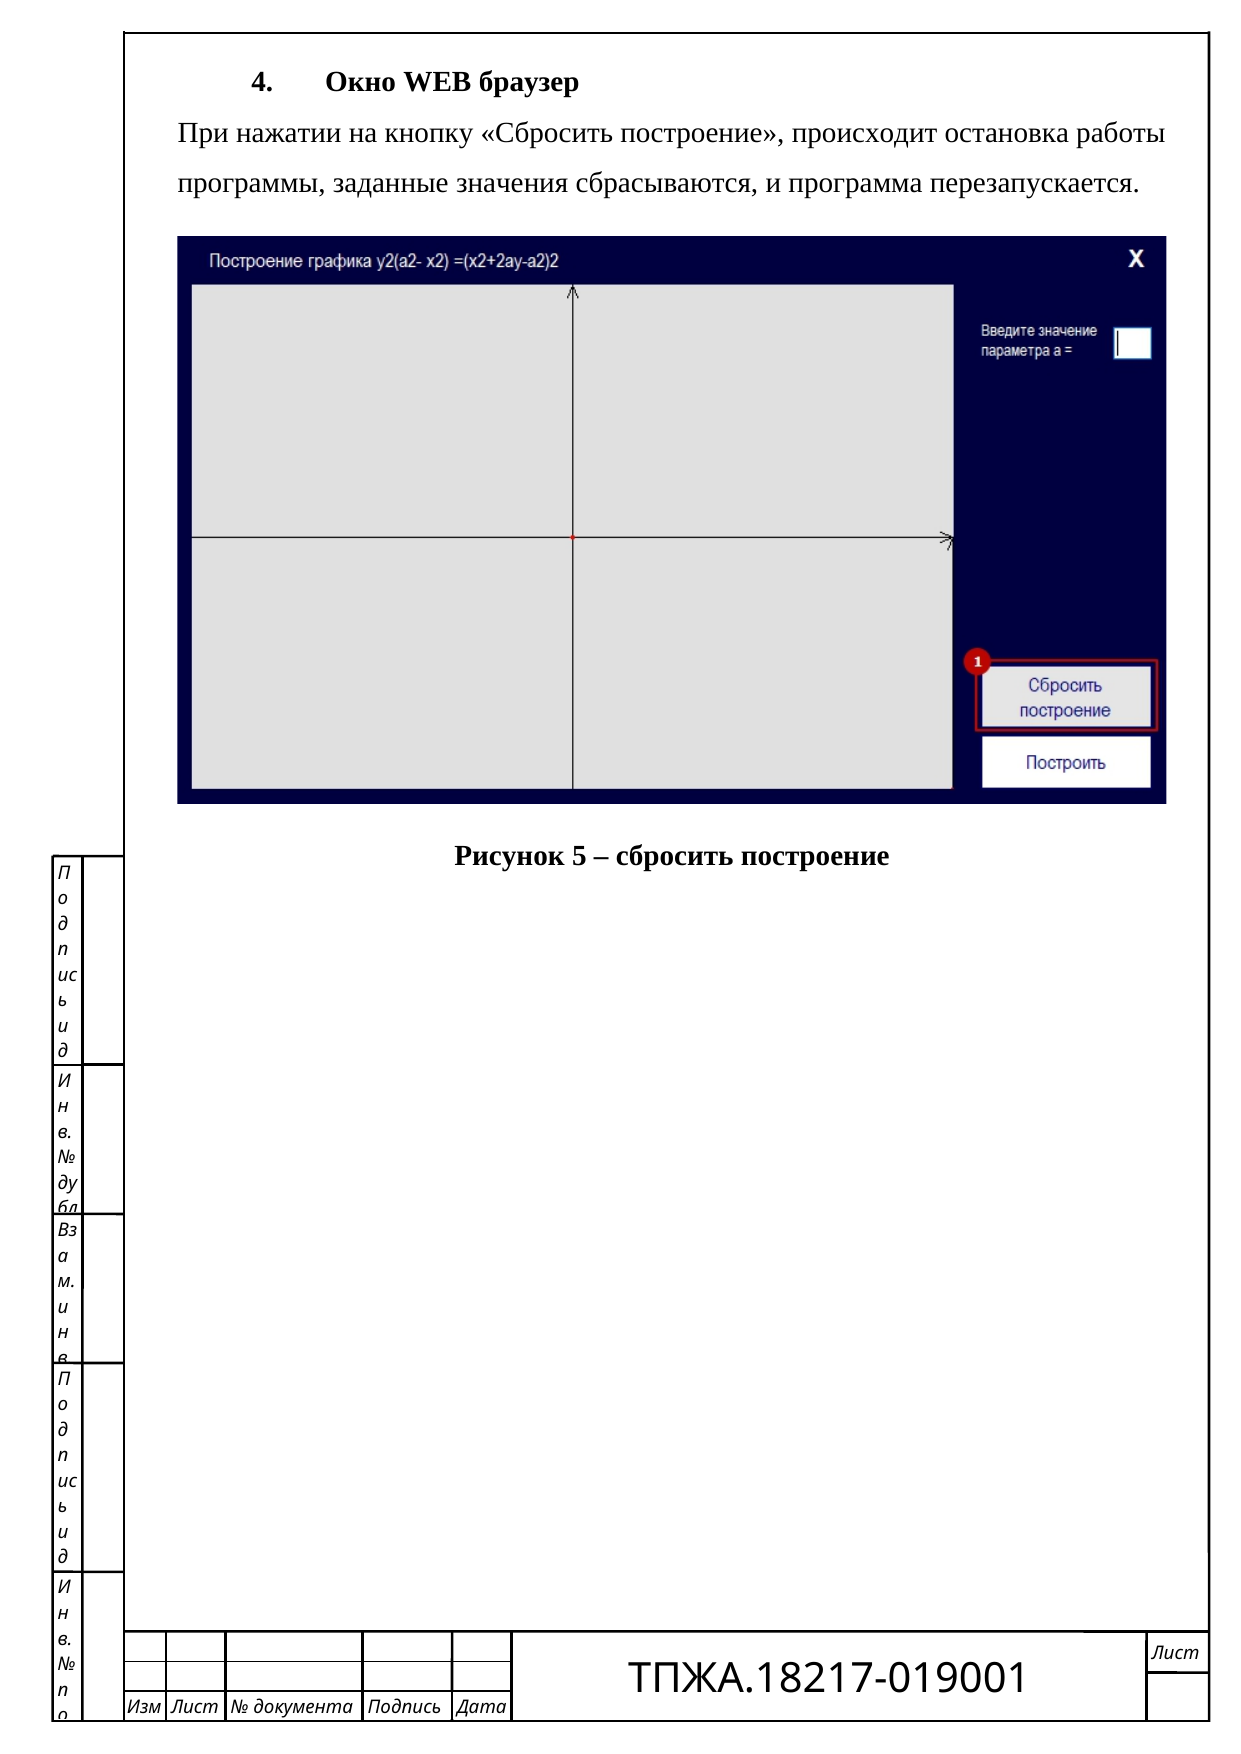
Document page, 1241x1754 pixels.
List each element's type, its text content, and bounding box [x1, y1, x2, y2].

subtitle Окно WEB браузер [177, 64, 1167, 98]
text Рисунок 5 – сбросить построение [177, 838, 1167, 872]
picture [177, 236, 1167, 804]
text При нажатии на кнопку «Сбросить построение», происходит остановка работы программы, заданные значения сбрасываются, и программа перезапускается. [177, 115, 1167, 199]
